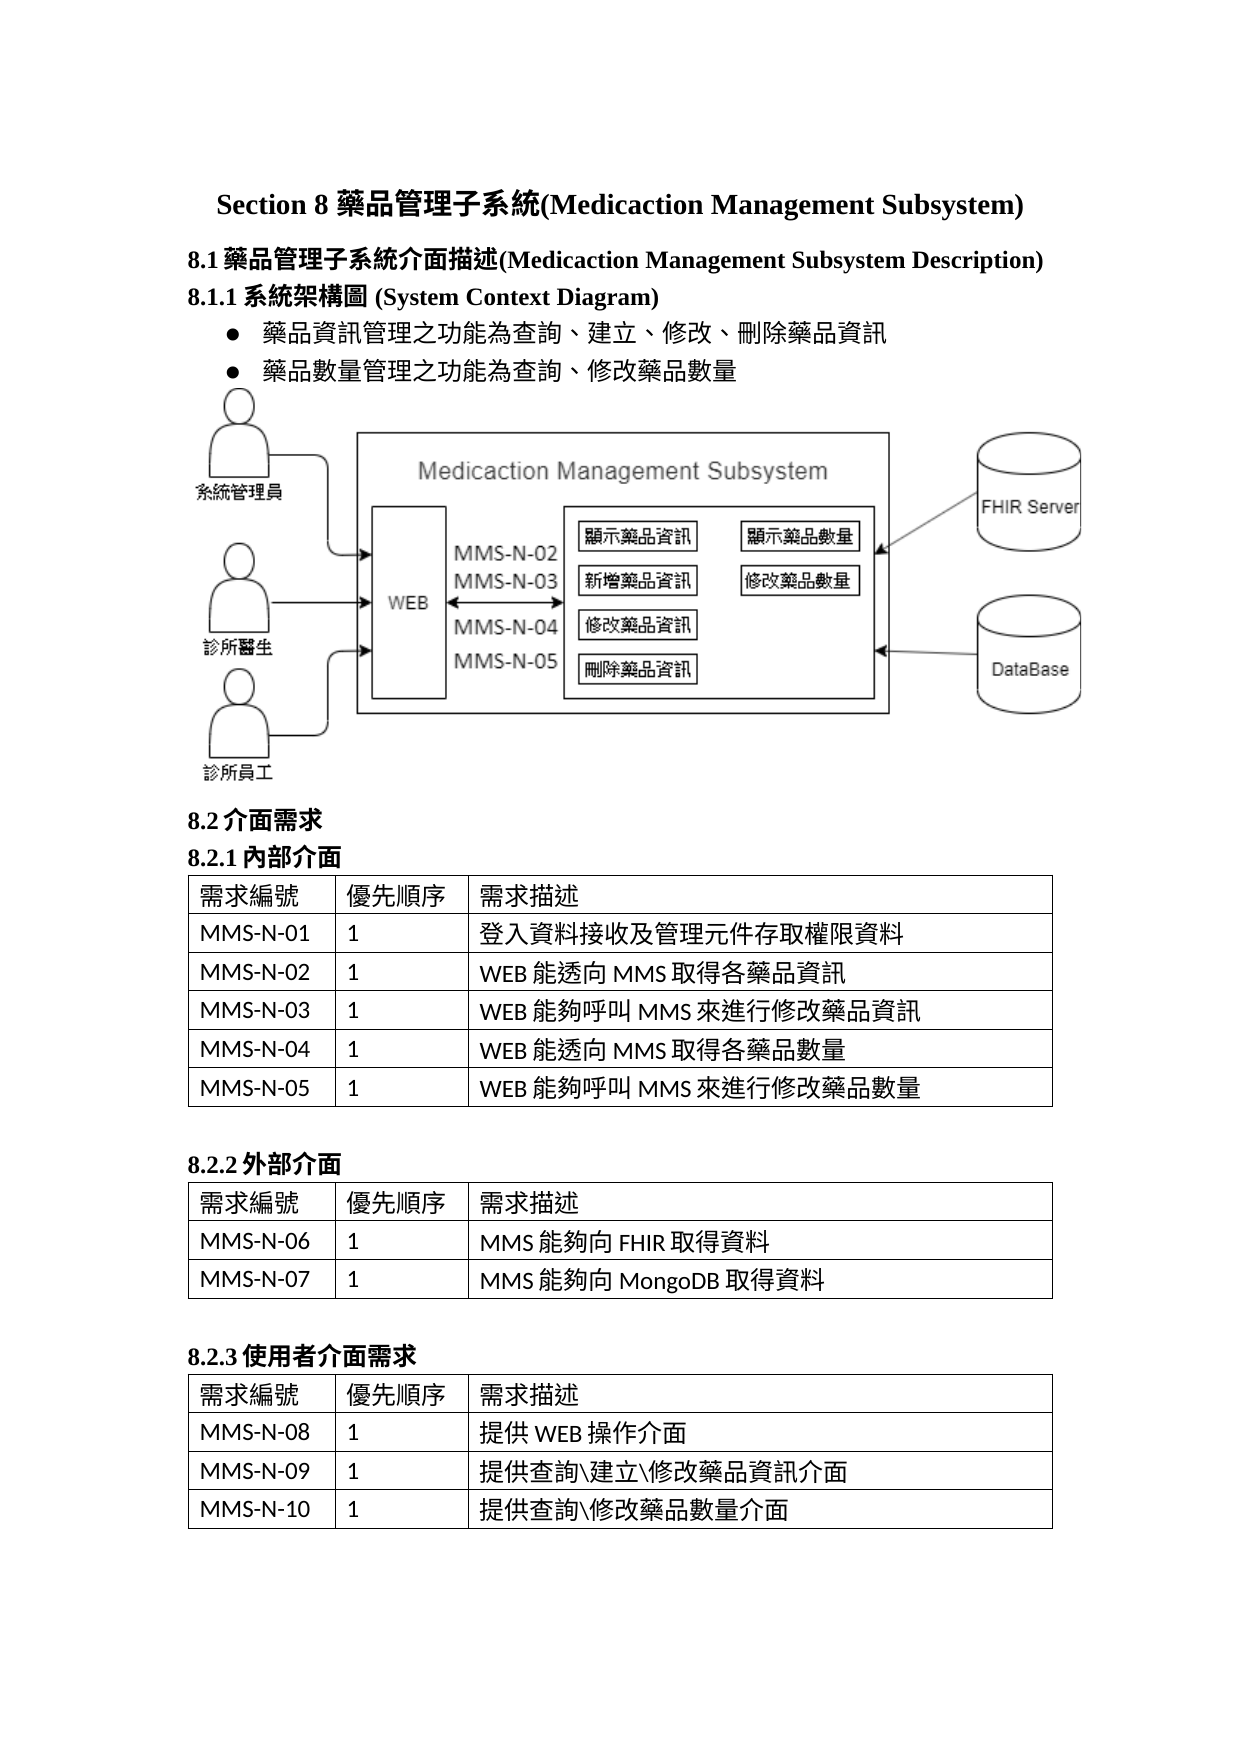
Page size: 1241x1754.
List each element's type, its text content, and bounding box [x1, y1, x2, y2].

table_cell 提供查詢\建立\修改藥品資訊介面 [469, 1452, 1052, 1489]
table_header 需求編號 [189, 1183, 335, 1220]
picture [187, 388, 1082, 800]
table_cell MMS-N-05 [189, 1068, 335, 1106]
table_cell 1 [336, 1068, 468, 1106]
table_cell MMS-N-02 [189, 953, 335, 990]
table_cell 登入資料接收及管理元件存取權限資料 [469, 914, 1052, 952]
subtitle 8.2.3使用者介面需求 [187, 1336, 1053, 1373]
table_cell 1 [336, 914, 468, 952]
table_cell MMS-N-10 [189, 1490, 335, 1528]
table_cell MMS-N-08 [189, 1413, 335, 1451]
table_cell WEB能透向MMS取得各藥品資訊 [469, 953, 1052, 990]
table_cell MMS-N-04 [189, 1030, 335, 1067]
table_header 需求描述 [469, 1183, 1052, 1220]
subtitle Section 8 藥品管理子系統(Medicaction Management Subsystem) [187, 164, 1053, 239]
table_cell 1 [336, 1030, 468, 1067]
table_cell MMS-N-03 [189, 991, 335, 1029]
table_cell 1 [336, 1221, 468, 1259]
table_cell MMS能夠向FHIR取得資料 [469, 1221, 1052, 1259]
table_cell 1 [336, 1490, 468, 1528]
table_header 需求編號 [189, 1375, 335, 1412]
list 藥品資訊管理之功能為查詢、建立、修改、刪除藥品資訊 [225, 313, 1053, 351]
table_cell MMS能夠向MongoDB取得資料 [469, 1260, 1052, 1297]
table_cell 1 [336, 1413, 468, 1451]
table_cell WEB能透向MMS取得各藥品數量 [469, 1030, 1052, 1067]
table_header 優先順序 [336, 876, 468, 913]
table_cell MMS-N-06 [189, 1221, 335, 1259]
table_cell WEB能夠呼叫MMS來進行修改藥品資訊 [469, 991, 1052, 1029]
subtitle 8.1.1 系統架構圖 (System Context Diagram) [187, 276, 1053, 313]
table_cell 1 [336, 1260, 468, 1297]
table_cell MMS-N-07 [189, 1260, 335, 1297]
table_header 需求描述 [469, 876, 1052, 913]
table_header 需求編號 [189, 876, 335, 913]
table_cell MMS-N-01 [189, 914, 335, 952]
table_cell 1 [336, 953, 468, 990]
table_header 優先順序 [336, 1375, 468, 1412]
table_cell 1 [336, 1452, 468, 1489]
table_cell 1 [336, 991, 468, 1029]
list 藥品數量管理之功能為查詢、修改藥品數量 [225, 351, 1053, 388]
subtitle 8.2介面需求 [187, 801, 1053, 837]
table_header 優先順序 [336, 1183, 468, 1220]
subtitle 8.2.1內部介面 [187, 837, 1053, 874]
subtitle 8.1藥品管理子系統介面描述(Medicaction Management Subsystem Description) [187, 239, 1053, 276]
table_cell 提供查詢\修改藥品數量介面 [469, 1490, 1052, 1528]
subtitle 8.2.2外部介面 [187, 1144, 1053, 1182]
table_header 需求描述 [469, 1375, 1052, 1412]
table_cell WEB能夠呼叫MMS來進行修改藥品數量 [469, 1068, 1052, 1106]
table_cell MMS-N-09 [189, 1452, 335, 1489]
table_cell 提供WEB操作介面 [469, 1413, 1052, 1451]
